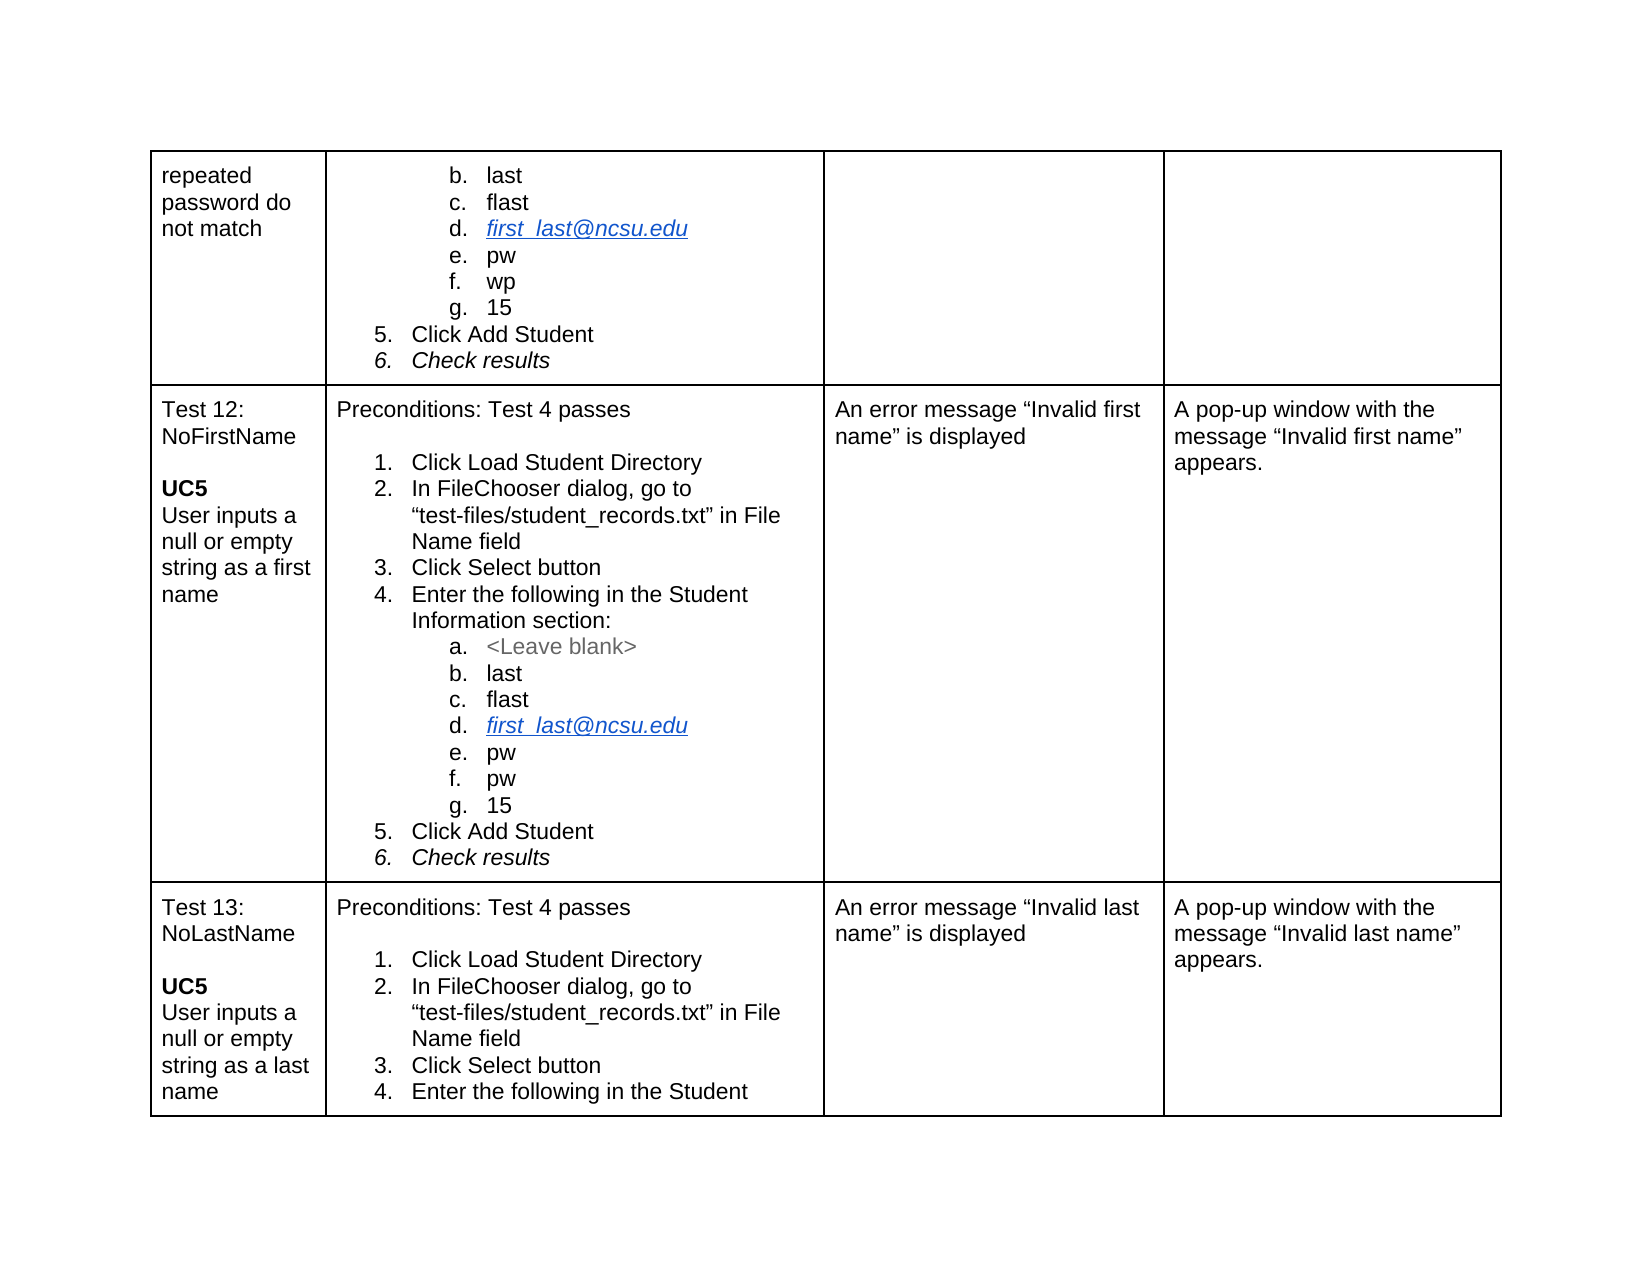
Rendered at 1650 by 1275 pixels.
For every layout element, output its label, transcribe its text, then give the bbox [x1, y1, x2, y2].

table_cell Preconditions: Test 4 passes Click Load Student Directory In FileChooser dialog, go to “test-files/student_records.txt” in File Name field Click Select button Enter the following in the Student Information section: <Leave blank> last flast first_last@ncsu.edu pw pw 15 Click Add Student Check results [327, 386, 823, 881]
table_cell Test 12: NoFirstName UC5 User inputs a null or empty string as a first name [152, 386, 325, 881]
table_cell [152, 152, 325, 384]
table_cell A pop-up window with the message “Invalid first name” appears. [1165, 386, 1500, 881]
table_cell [152, 883, 325, 1115]
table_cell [1165, 883, 1500, 1115]
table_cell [327, 883, 823, 1115]
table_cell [327, 152, 823, 384]
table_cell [825, 152, 1163, 384]
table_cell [825, 883, 1163, 1115]
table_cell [1165, 152, 1500, 384]
table_cell An error message “Invalid first name” is displayed [825, 386, 1163, 881]
